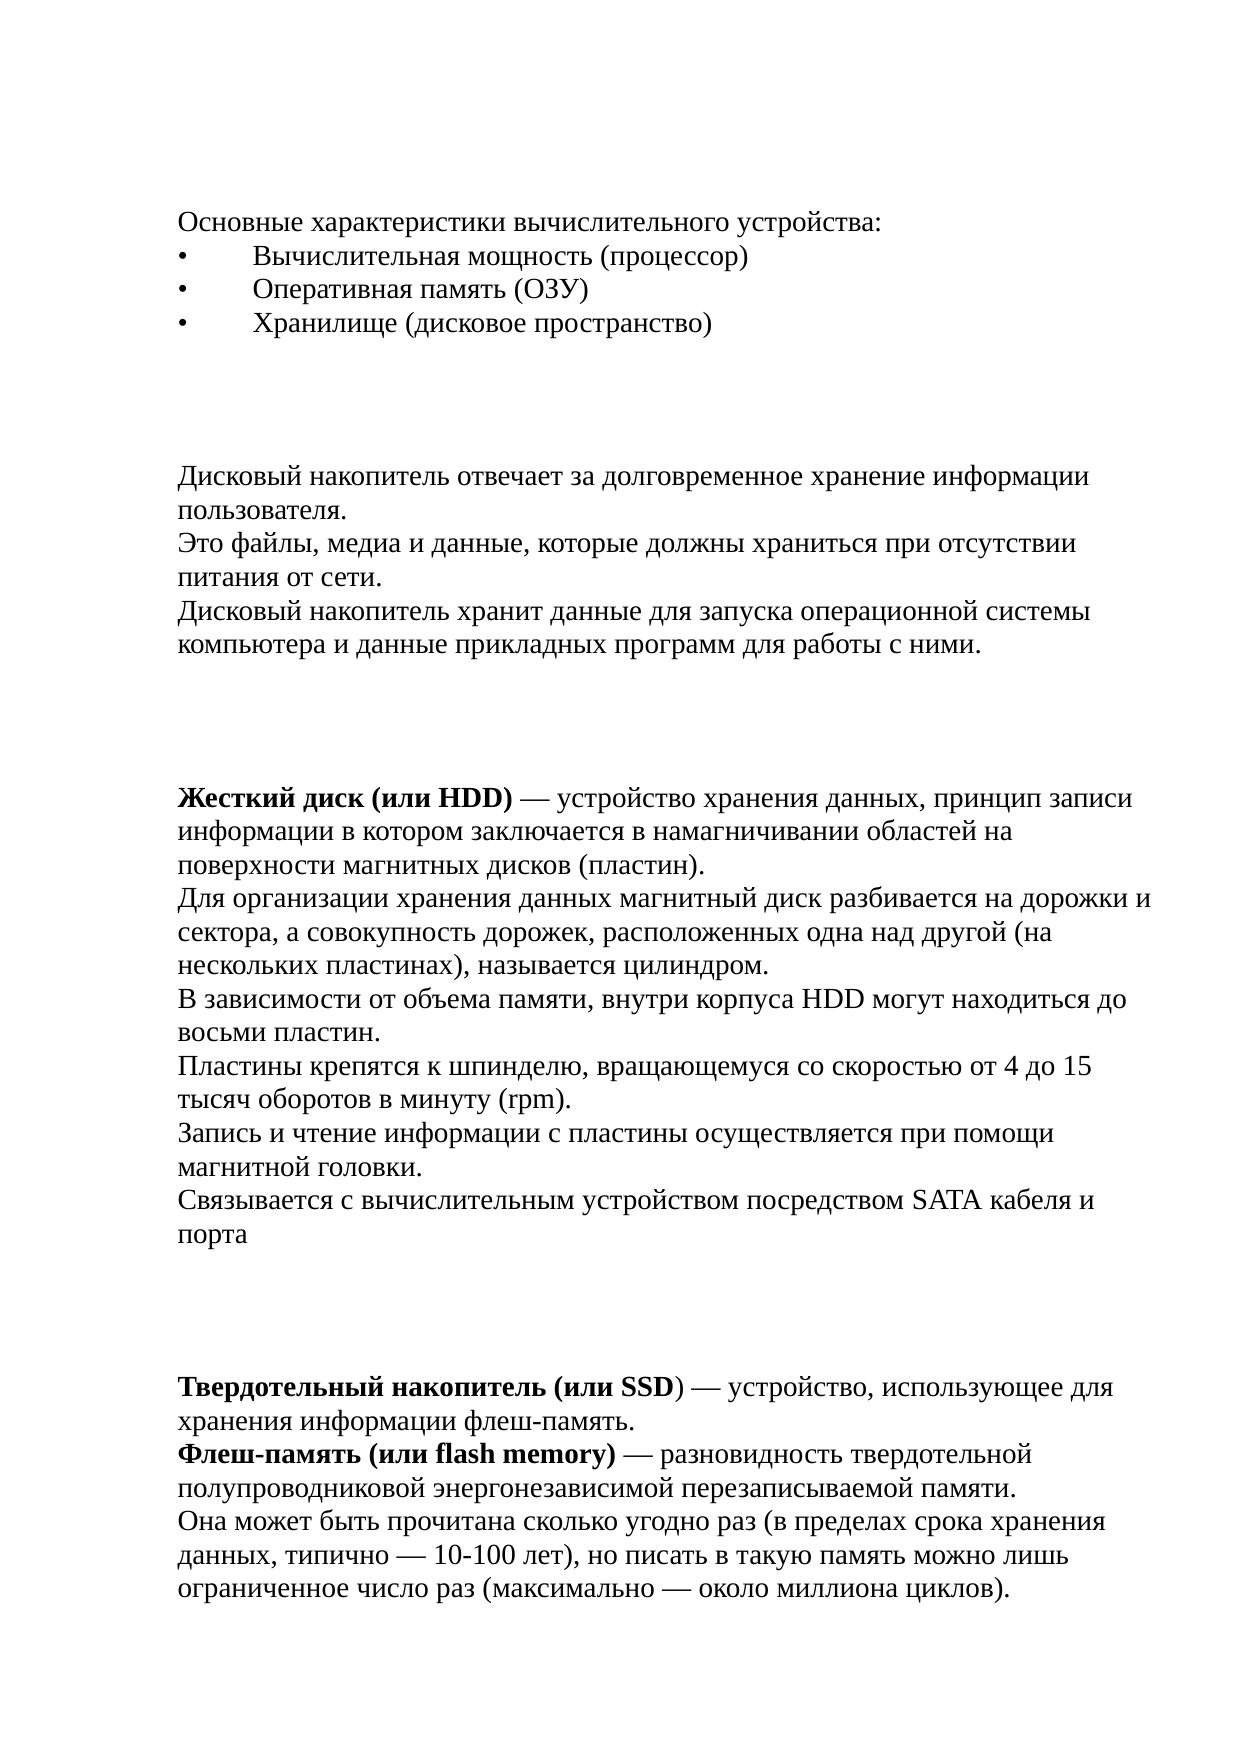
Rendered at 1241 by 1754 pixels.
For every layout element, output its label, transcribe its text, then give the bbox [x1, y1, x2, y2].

text Основные характеристики вычислительного устройства: [177, 204, 1152, 238]
text Она может быть прочитана сколько угодно раз (в пределах срока хранения данных, типично — 10-100 лет), но писать в такую память можно лишь ограниченное число раз (максимально — около миллиона циклов). [177, 1503, 1152, 1604]
text Запись и чтение информации с пластины осуществляется при помощи магнитной головки. [177, 1115, 1152, 1182]
text В зависимости от объема памяти, внутри корпуса HDD могут находиться до восьми пластин. [177, 981, 1152, 1048]
text Дисковый накопитель хранит данные для запуска операционной системы компьютера и данные прикладных программ для работы с ними. [177, 593, 1152, 660]
text Дисковый накопитель отвечает за долговременное хранение информации пользователя. [177, 458, 1152, 526]
text Для организации хранения данных магнитный диск разбивается на дорожки и сектора, а совокупность дорожек, расположенных одна над другой (на нескольких пластинах), называется цилиндром. [177, 880, 1152, 981]
list Вычислительная мощность (процессор) [177, 238, 1152, 272]
list Оперативная память (ОЗУ) [177, 272, 1152, 305]
text Пластины крепятся к шпинделю, вращающемуся со скоростью от 4 до 15 тысяч оборотов в минуту (rpm). [177, 1048, 1152, 1115]
text Связывается с вычислительным устройством посредством SATA кабеля и порта [177, 1182, 1152, 1249]
text Флеш-память (или flash memory) — разновидность твердотельной полупроводниковой энергонезависимой перезаписываемой памяти. [177, 1436, 1152, 1503]
text Жесткий диск (или HDD) — устройство хранения данных, принцип записи информации в котором заключается в намагничивании областей на поверхности магнитных дисков (пластин). [177, 780, 1152, 880]
list Хранилище (дисковое пространство) [177, 305, 1152, 339]
text Твердотельный накопитель (или SSD) — устройство, использующее для хранения информации флеш-память. [177, 1369, 1152, 1436]
text Это файлы, медиа и данные, которые должны храниться при отсутствии питания от сети. [177, 526, 1152, 593]
